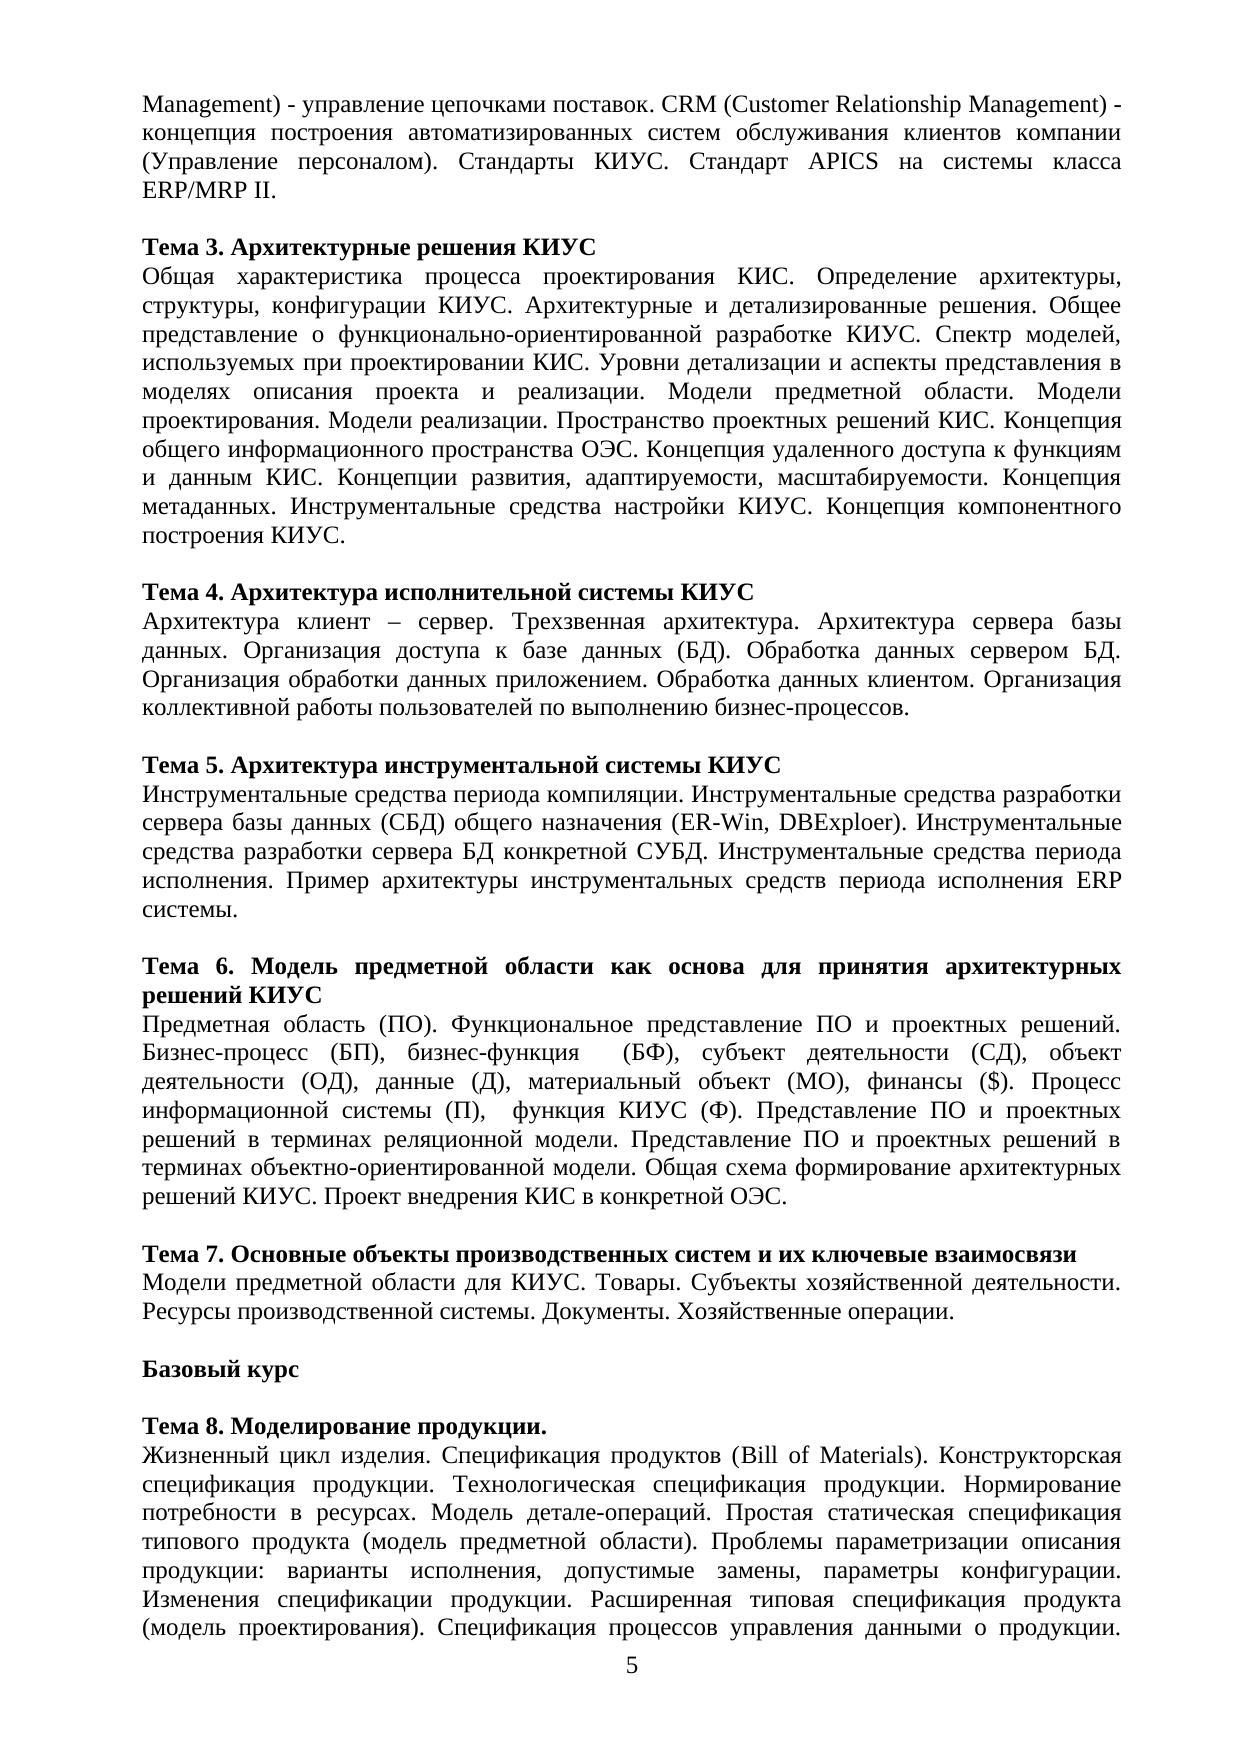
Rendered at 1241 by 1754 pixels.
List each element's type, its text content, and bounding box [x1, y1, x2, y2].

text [142, 89, 1122, 204]
text Тема 4. Архитектура исполнительной системы КИУС [142, 577, 1122, 606]
text Инструментальные средства периода компиляции. Инструментальные средства разработки сервера базы данных (СБД) общего назначения (ER-Win, DBExploer). Инструментальные средства разработки сервера БД конкретной СУБД. Инструментальные средства периода исполнения. Пример архитектуры инструментальных средств периода исполнения ERP сиcтемы. [142, 779, 1122, 922]
text Тема 7. Основные объекты производственных систем и их ключевые взаимосвязи [142, 1239, 1122, 1267]
text Предметная область (ПО). Функциональное представление ПО и проектных решений. Бизнес-процесс (БП), бизнес-функция (БФ), субъект деятельности (СД), объект деятельности (ОД), данные (Д), материальный объект (МО), финансы ($). Процесс информационной системы (П), функция КИУС (Ф). Представление ПО и проектных решений в терминах реляционной модели. Представление ПО и проектных решений в терминах объектно-ориентированной модели. Общая схема формирование архитектурных решений КИУС. Проект внедрения КИС в конкретной ОЭС. [142, 1009, 1122, 1210]
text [142, 1440, 1122, 1641]
text Тема 3. Архитектурные решения КИУС [142, 232, 1122, 261]
text Архитектура клиент – сервер. Трехзвенная архитектура. Архитектура сервера базы данных. Организация доступа к базе данных (БД). Обработка данных сервером БД. Организация обработки данных приложением. Обработка данных клиентом. Организация коллективной работы пользователей по выполнению бизнес-процессов. [142, 606, 1122, 721]
text Тема 5. Архитектура инструментальной системы КИУС [142, 750, 1122, 779]
text Общая характеристика процесса проектирования КИС. Определение архитектуры, структуры, конфигурации КИУС. Архитектурные и детализированные решения. Общее представление о функционально-ориентированной разработке КИУС. Спектр моделей, используемых при проектировании КИС. Уровни детализации и аспекты представления в моделях описания проекта и реализации. Модели предметной области. Модели проектирования. Модели реализации. Пространство проектных решений КИС. Концепция общего информационного пространства ОЭС. Концепция удаленного доступа к функциям и данным КИС. Концепции развития, адаптируемости, масштабируемости. Концепция метаданных. Инструментальные средства настройки КИУС. Концепция компонентного построения КИУС. [142, 261, 1122, 549]
text Тема 6. Модель предметной области как основа для принятия архитектурных решений КИУС [142, 951, 1122, 1009]
text Базовый курс [142, 1354, 1122, 1382]
text Тема 8. Моделирование продукции. [142, 1411, 1122, 1440]
text Модели предметной области для КИУС. Товары. Субъекты хозяйственной деятельности. Ресурсы производственной системы. Документы. Хозяйственные операции. [142, 1267, 1122, 1325]
